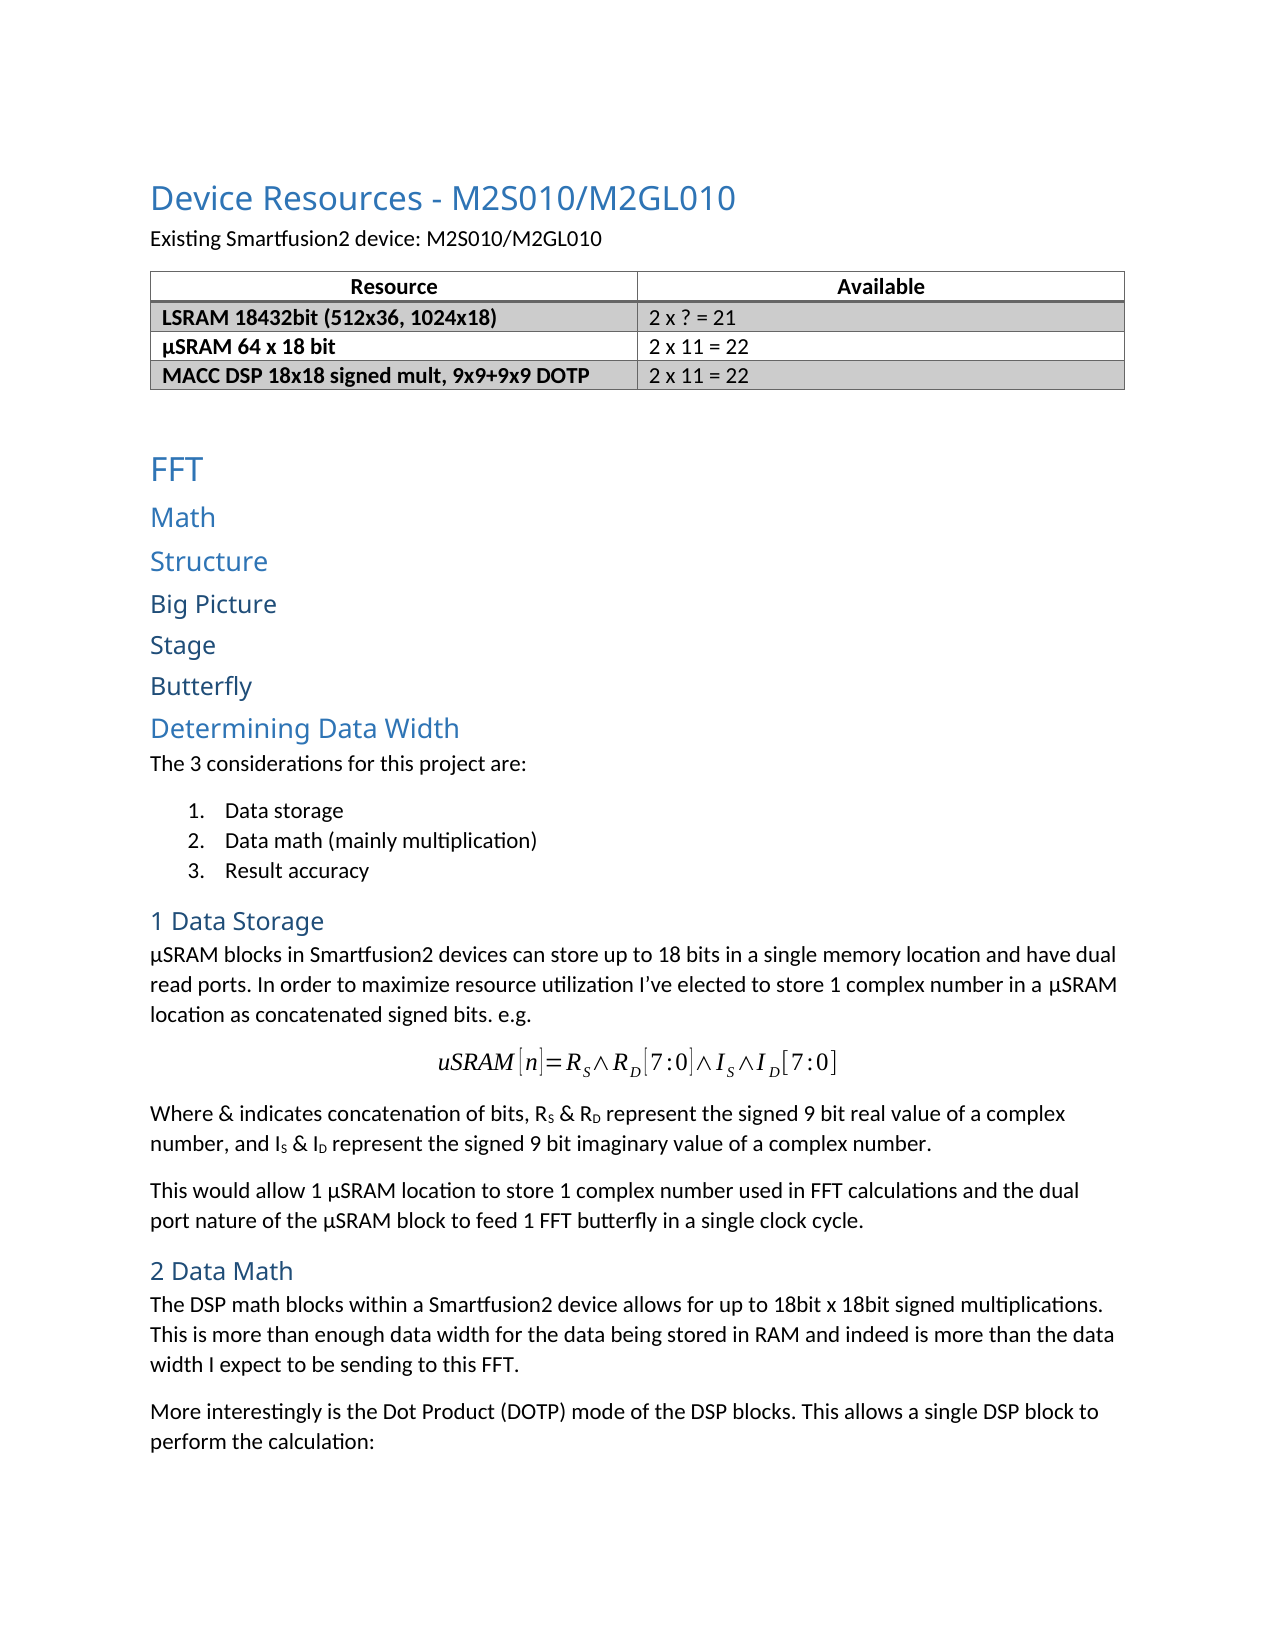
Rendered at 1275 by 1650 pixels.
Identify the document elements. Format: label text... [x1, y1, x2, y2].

subtitle Stage [150, 627, 1125, 661]
subtitle 2 Data Math [150, 1253, 1125, 1287]
subtitle Determining Data Width [150, 709, 1125, 746]
table_cell 2 x 11 = 22 [638, 361, 1124, 389]
subtitle Big Picture [150, 586, 1125, 621]
table_header Resource [151, 272, 637, 300]
subtitle 1 Data Storage [150, 903, 1125, 937]
text This would allow 1 µSRAM location to store 1 complex number used in FFT calculations and the dual port nature of the µSRAM block to feed 1 FFT butterfly in a single clock cycle. [150, 1176, 1125, 1234]
text Where & indicates concatenation of bits, RS & RD represent the signed 9 bit real value of a complex number, and IS & ID represent the signed 9 bit imaginary value of a complex number. [150, 1099, 1125, 1157]
table_cell LSRAM 18432bit (512x36, 1024x18) [151, 303, 637, 331]
table_cell 2 x ? = 21 [638, 303, 1124, 331]
table_cell MACC DSP 18x18 signed mult, 9x9+9x9 DOTP [151, 361, 637, 389]
list Result accuracy [187, 856, 1125, 884]
text µSRAM blocks in Smartfusion2 devices can store up to 18 bits in a single memory location and have dual read ports. In order to maximize resource utilization I’ve elected to store 1 complex number in a µSRAM location as concatenated signed bits. e.g. [150, 940, 1125, 1028]
subtitle FFT [150, 445, 1125, 491]
subtitle Math [150, 498, 1125, 535]
subtitle Butterfly [150, 668, 1125, 702]
table_header Available [638, 272, 1124, 300]
text The DSP math blocks within a Smartfusion2 device allows for up to 18bit x 18bit signed multiplications. This is more than enough data width for the data being stored in RAM and indeed is more than the data width I expect to be sending to this FFT. [150, 1290, 1125, 1378]
text The 3 considerations for this project are: [150, 749, 1125, 777]
subtitle Structure [150, 542, 1125, 579]
table_cell 2 x 11 = 22 [638, 332, 1124, 360]
text More interestingly is the Dot Product (DOTP) mode of the DSP blocks. This allows a single DSP block to perform the calculation: [150, 1397, 1125, 1455]
subtitle Device Resources - M2S010/M2GL010 [150, 175, 1125, 220]
table_cell µSRAM 64 x 18 bit [151, 332, 637, 360]
text Existing Smartfusion2 device: M2S010/M2GL010 [150, 224, 1125, 252]
list Data math (mainly multiplication) [187, 826, 1125, 854]
list Data storage [187, 796, 1125, 824]
